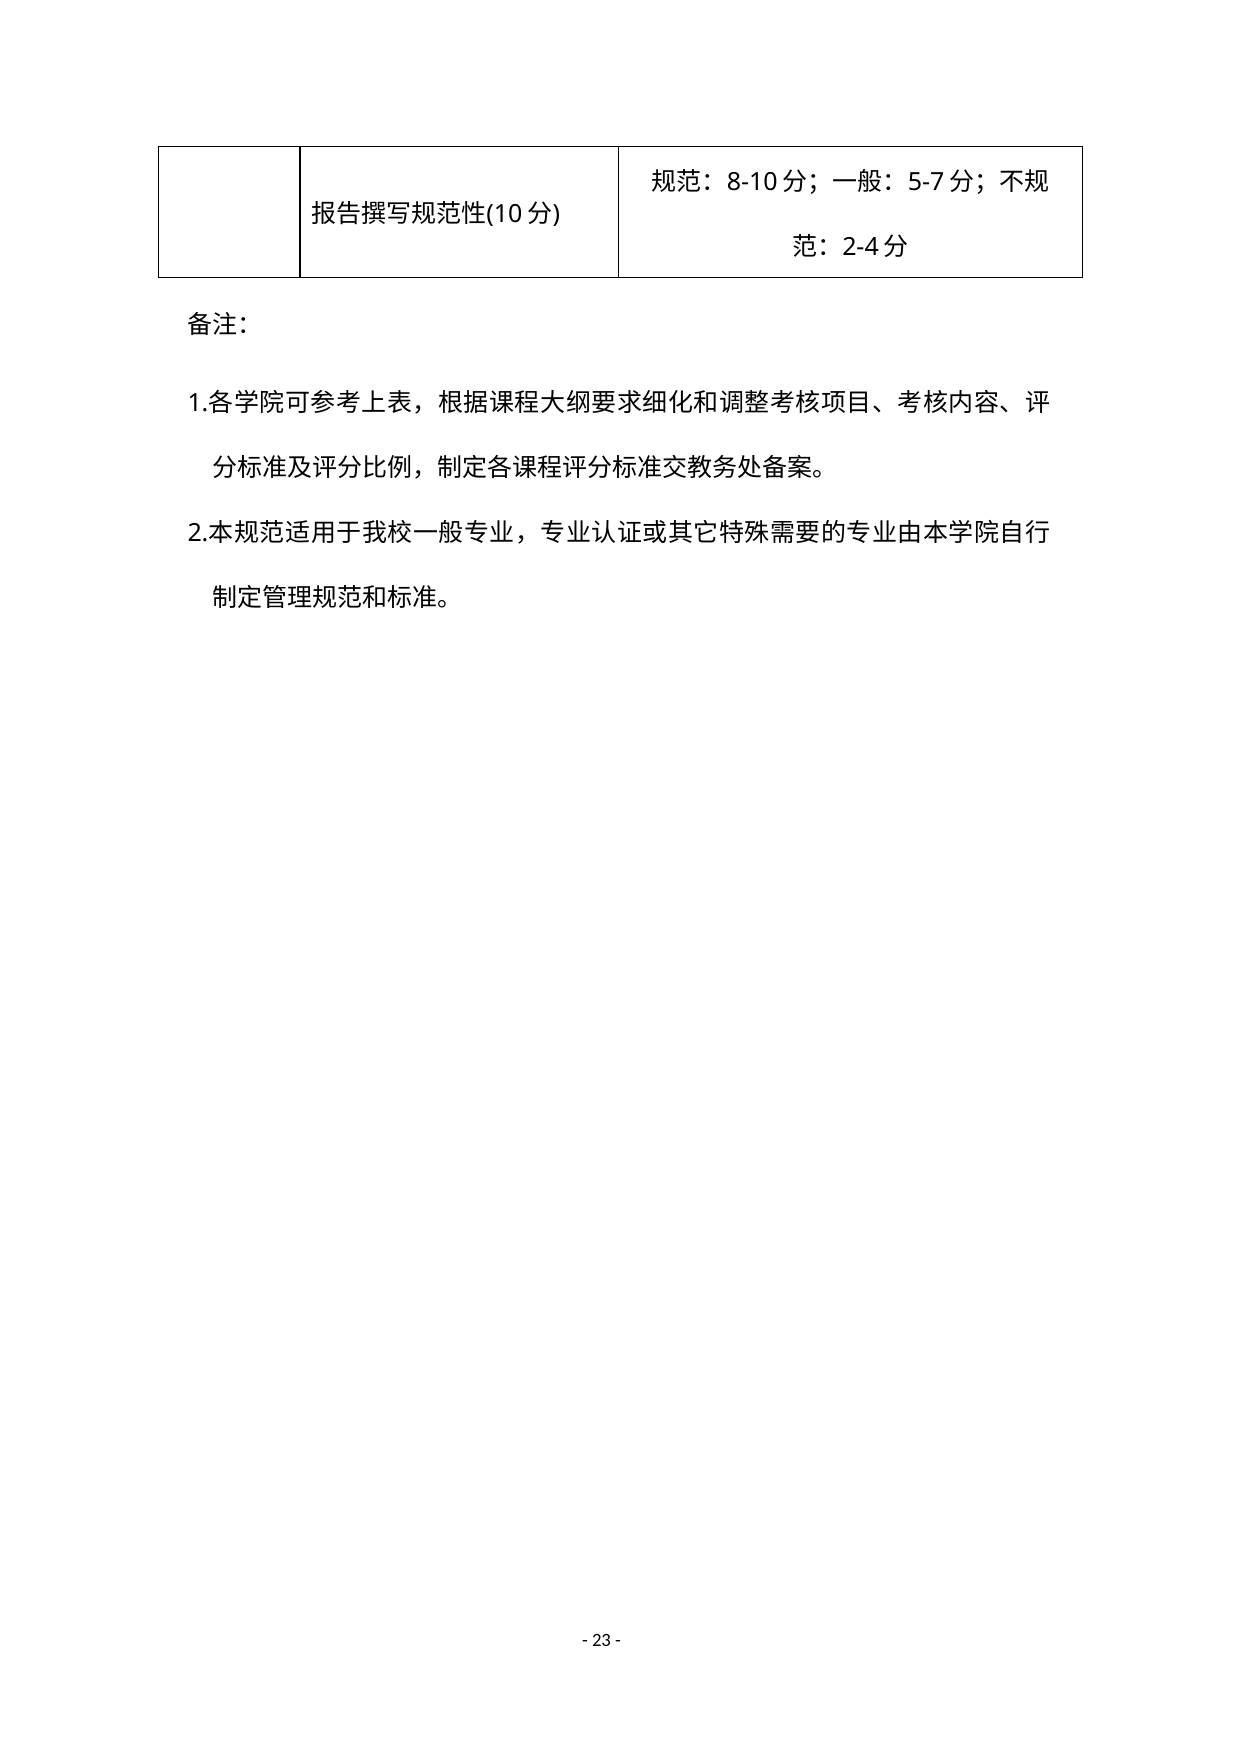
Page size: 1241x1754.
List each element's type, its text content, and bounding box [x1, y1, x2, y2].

table_cell 报告撰写规范性(10分) [301, 147, 618, 277]
text 1.各学院可参考上表，根据课程大纲要求细化和调整考核项目、考核内容、评分标准及评分比例，制定各课程评分标准交教务处备案。 [187, 368, 1053, 498]
text 备注： [187, 290, 1053, 355]
text 2.本规范适用于我校一般专业，专业认证或其它特殊需要的专业由本学院自行制定管理规范和标准。 [187, 498, 1053, 628]
table_cell 规范：8-10分；一般：5-7分；不规范：2-4分 [619, 147, 1082, 277]
